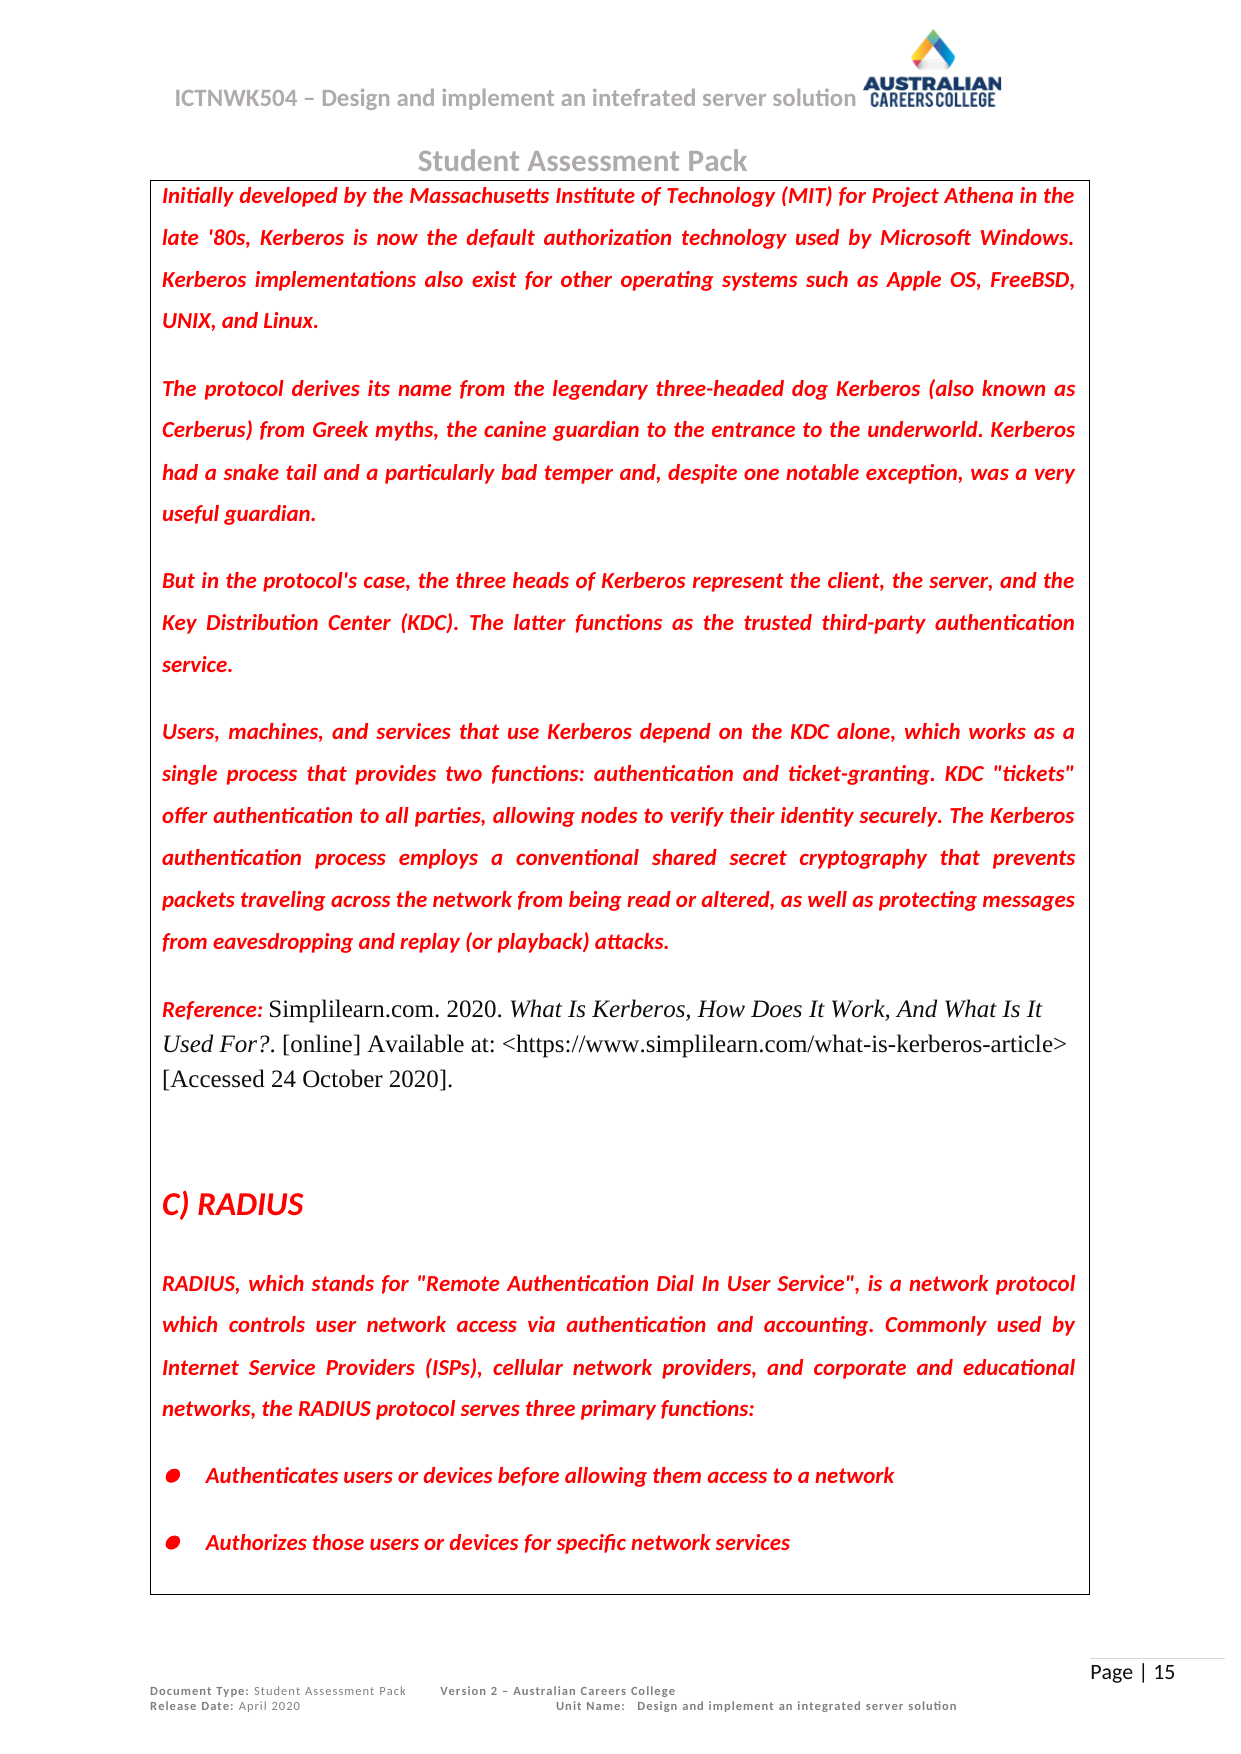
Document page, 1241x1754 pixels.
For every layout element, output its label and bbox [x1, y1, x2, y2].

table_header [151, 181, 1089, 1594]
picture [863, 29, 1002, 107]
